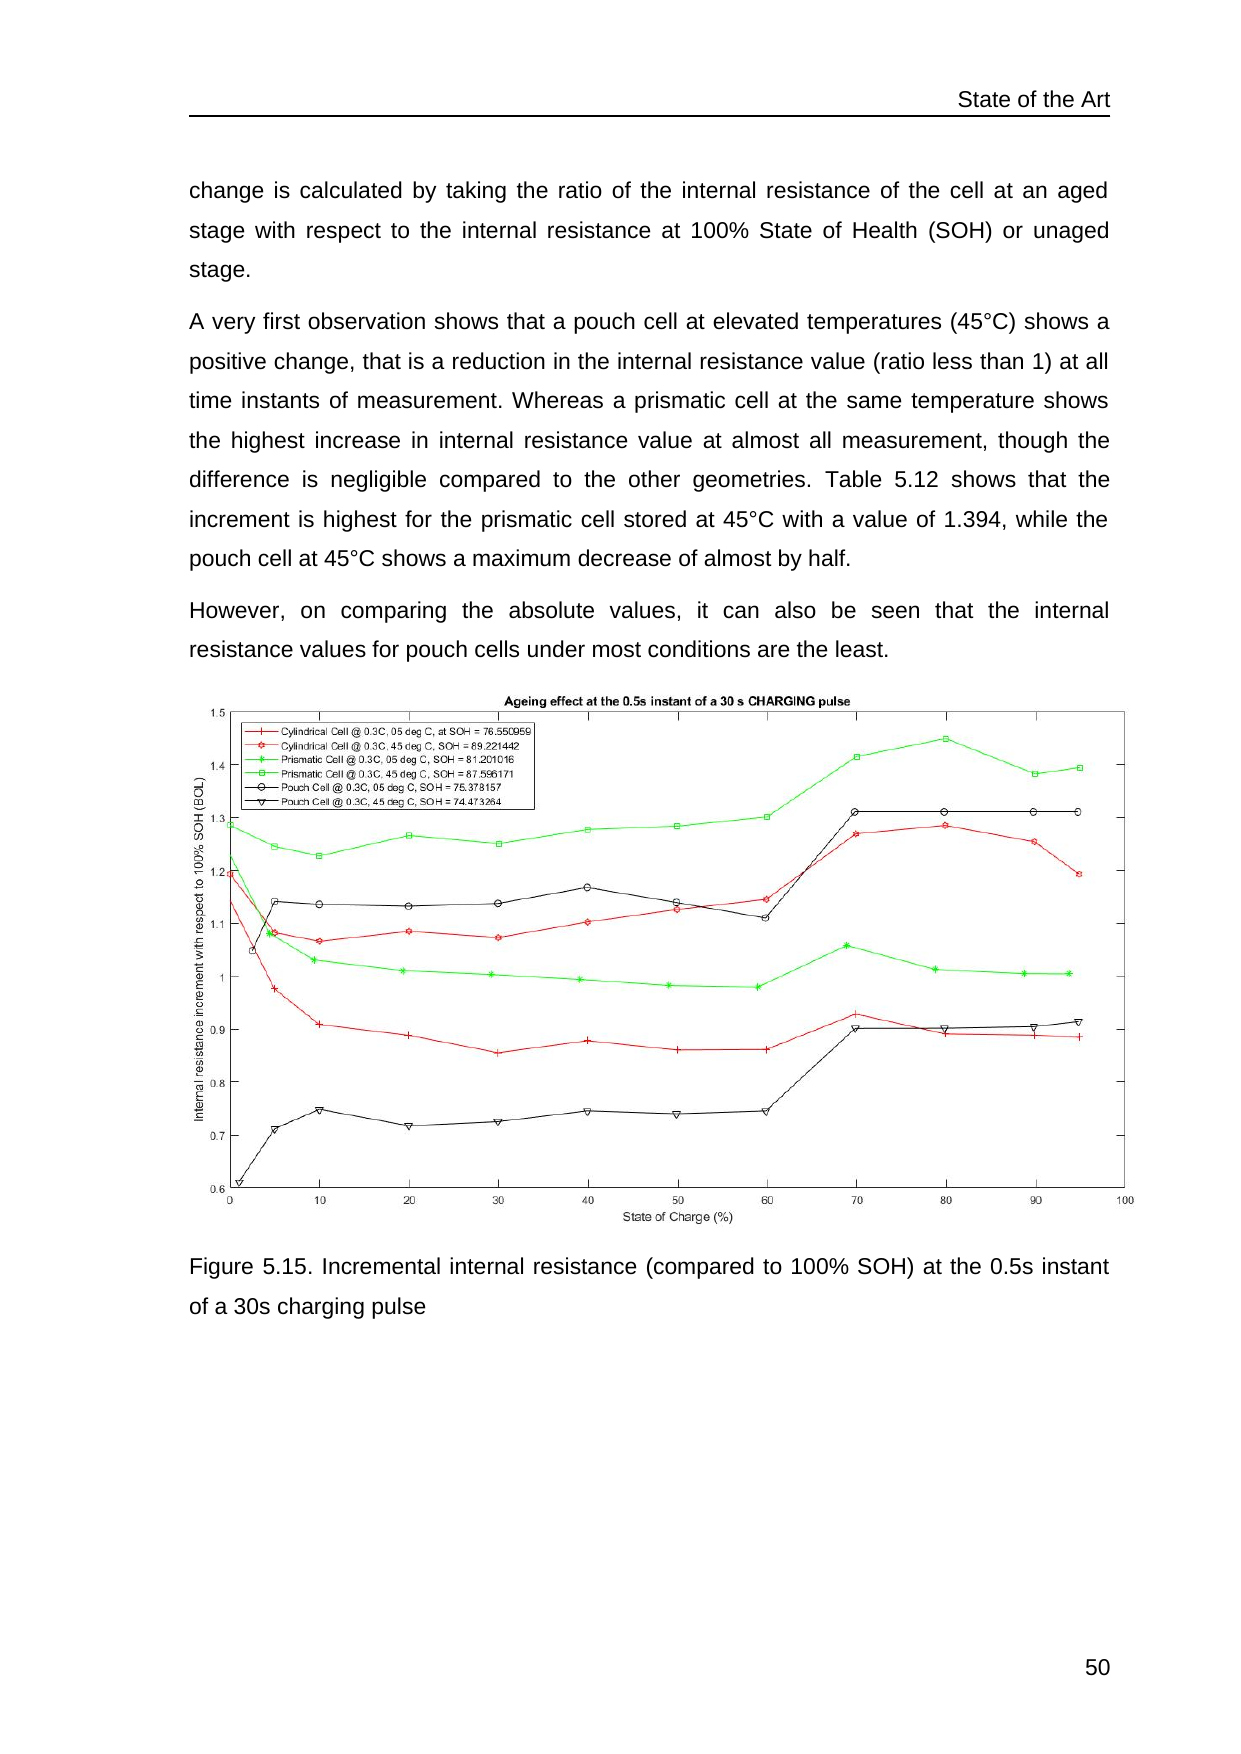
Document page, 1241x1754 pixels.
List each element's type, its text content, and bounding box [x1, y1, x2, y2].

text However, on comparing the absolute values, it can also be seen that the internal resistance values for pouch cells under most conditions are the least. [189, 597, 1110, 663]
picture [188, 688, 1139, 1228]
